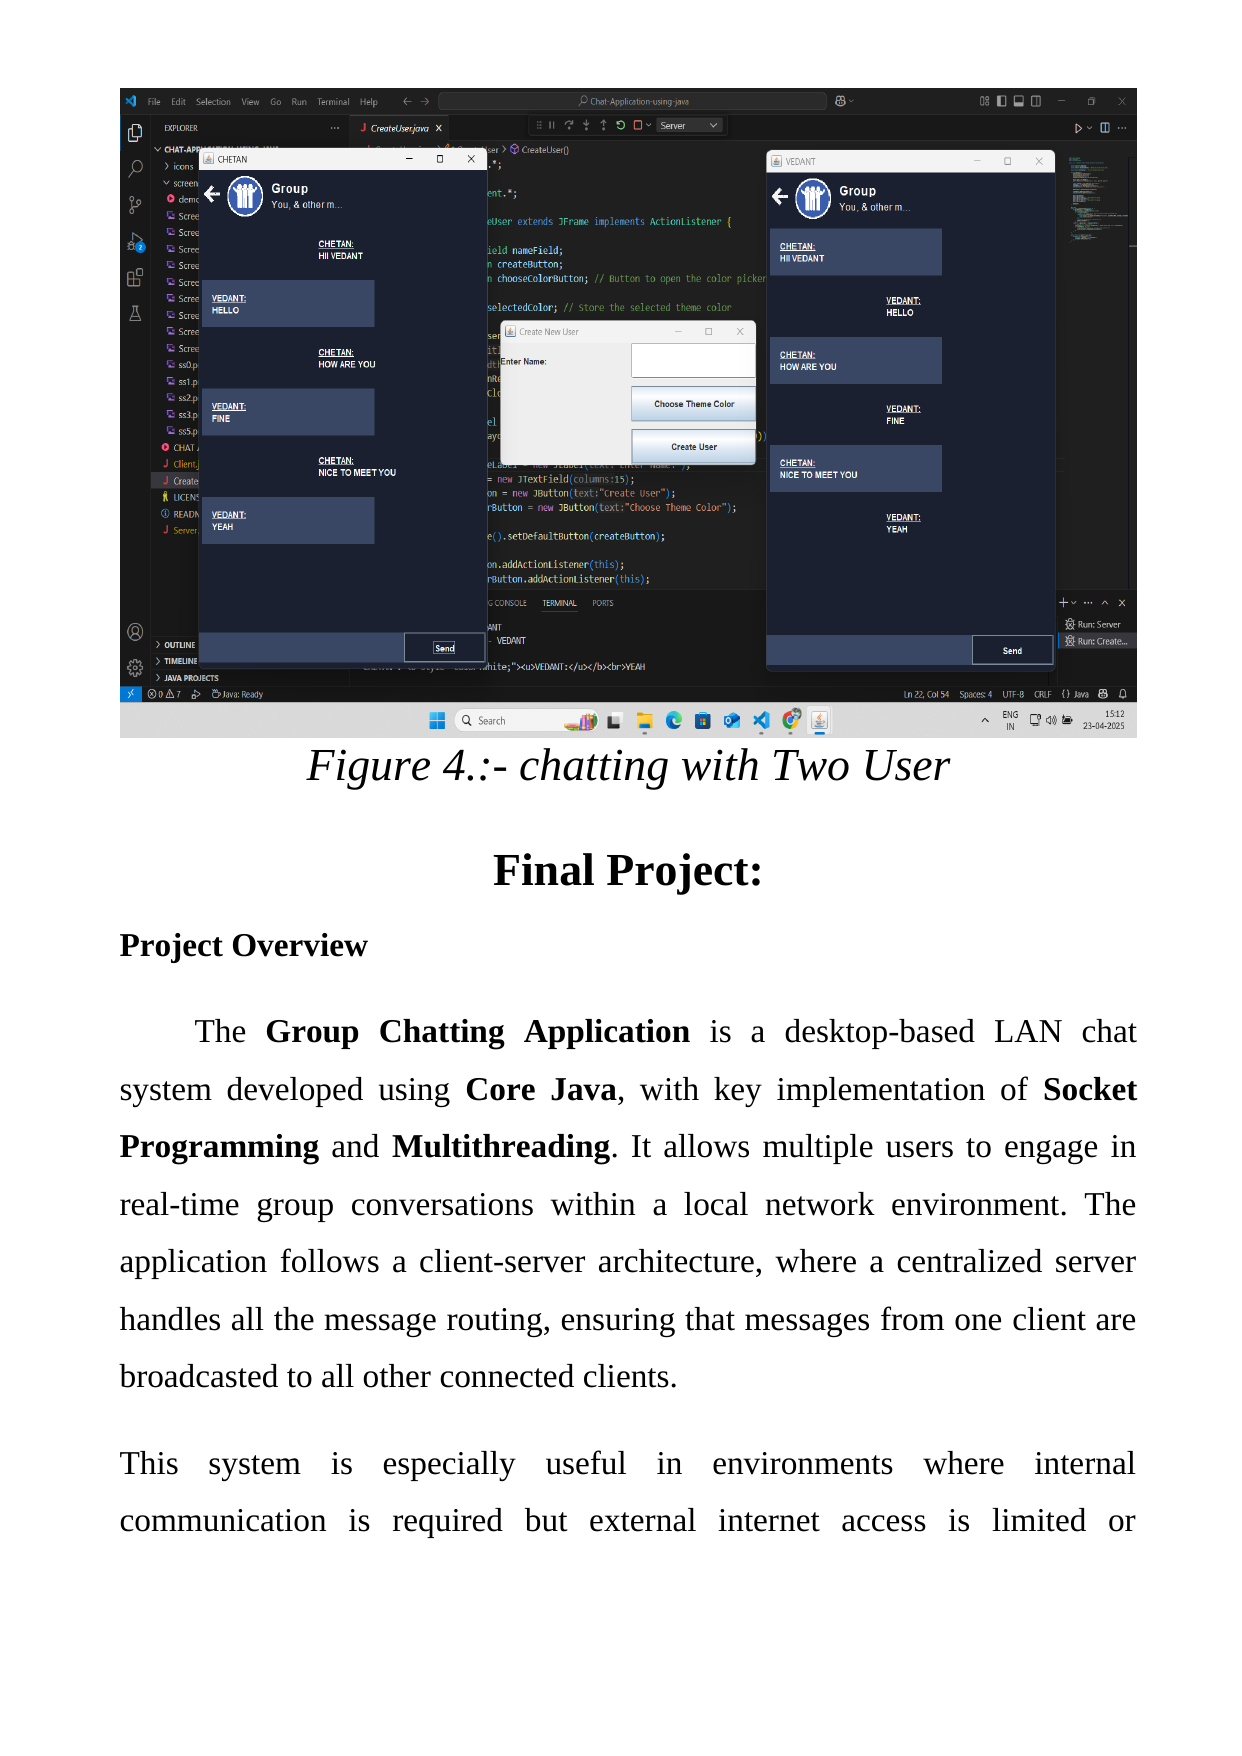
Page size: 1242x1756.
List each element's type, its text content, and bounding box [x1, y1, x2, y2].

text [119, 1443, 1137, 1539]
subtitle Project Overview [119, 925, 1137, 963]
text The Group Chatting Application is a desktop-based LAN chat system developed using Core Java, with key implementation of Socket Programming and Multithreading. It allows multiple users to engage in real-time group conversations within a local network environment. The application follows a client-server architecture, where a centralized server handles all the message routing, ensuring that messages from one client are broadcasted to all other connected clients. [119, 1012, 1137, 1395]
text Final Project: [119, 843, 1137, 896]
picture [120, 88, 1137, 738]
text Figure 4.:- chatting with Two User [119, 738, 1137, 790]
